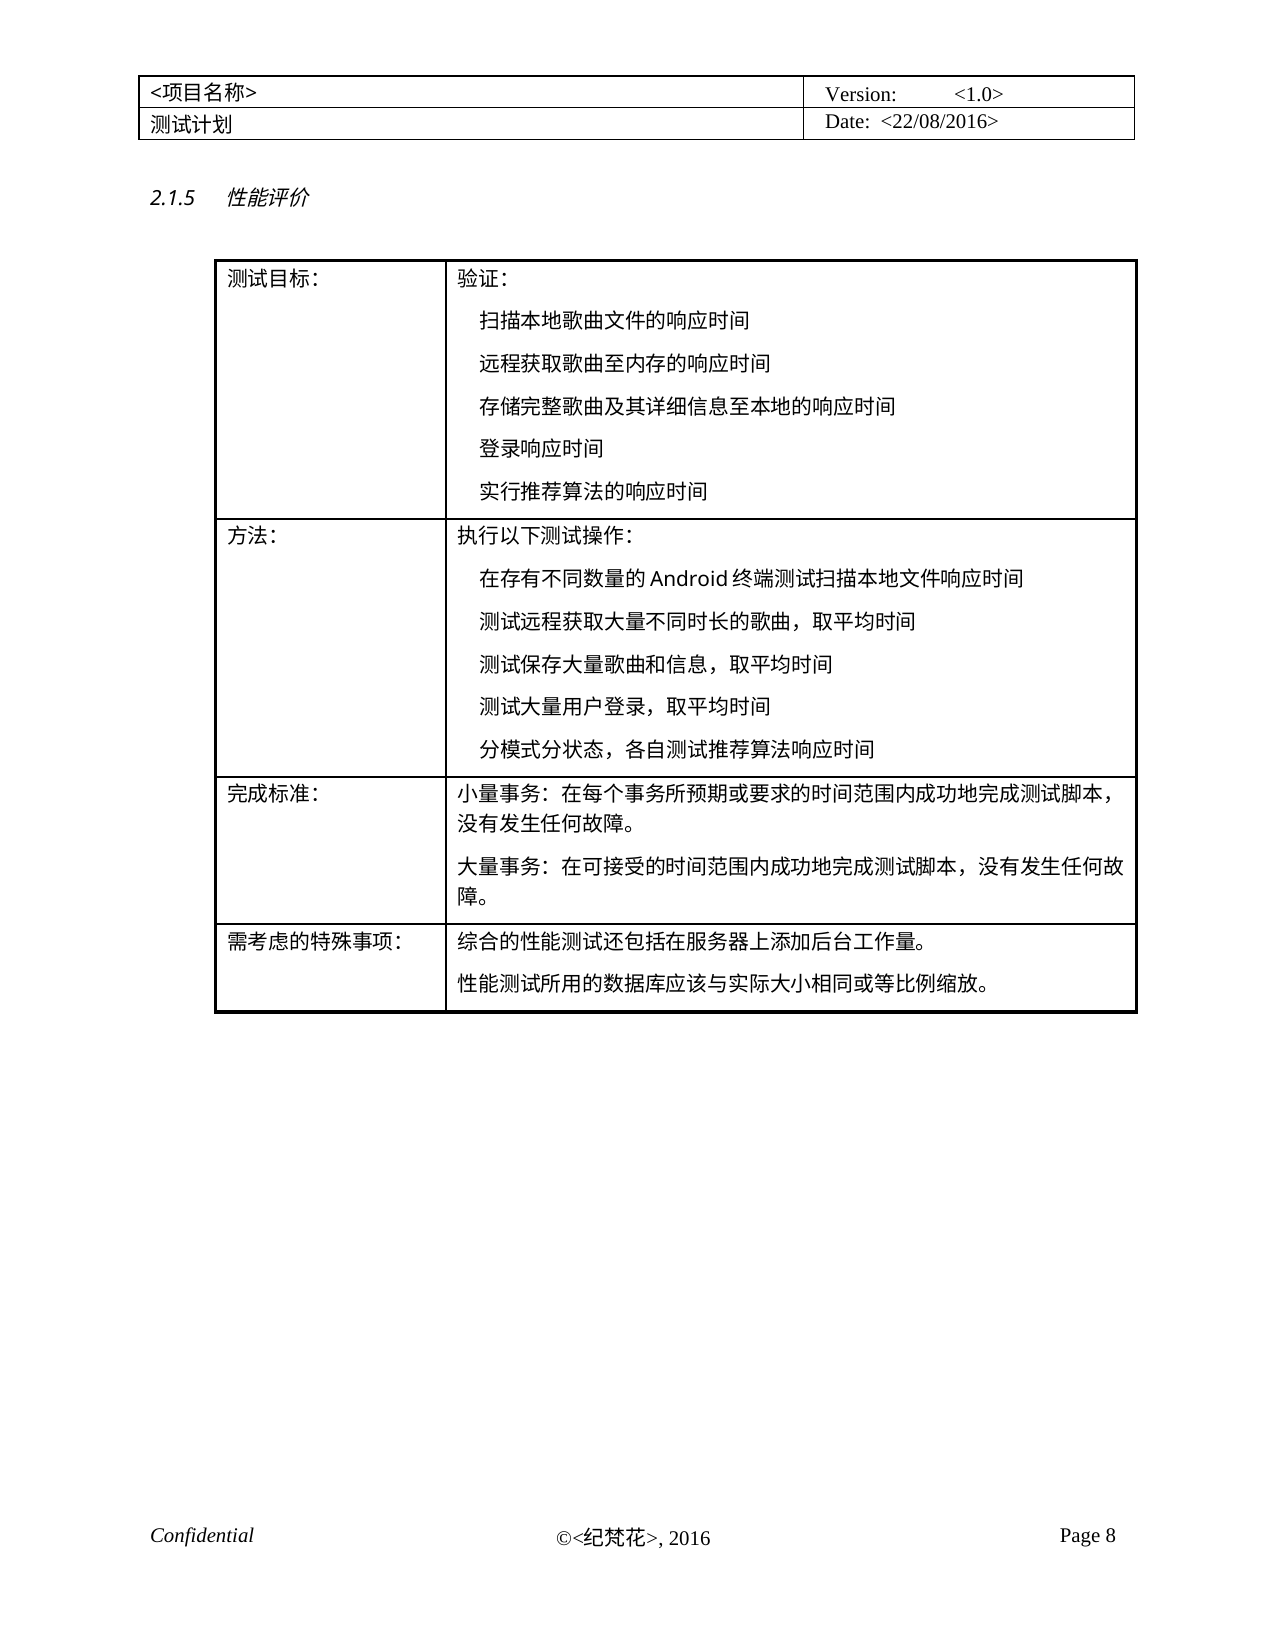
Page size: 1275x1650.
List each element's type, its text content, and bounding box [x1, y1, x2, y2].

table_cell 方法： [217, 520, 445, 776]
table_header 测试目标： [217, 262, 445, 518]
table_cell 执行以下测试操作： 在存有不同数量的Android终端测试扫描本地文件响应时间 测试远程获取大量不同时长的歌曲，取平均时间 测试保存大量歌曲和信息，取平均时间 测试大量用户登录，取平均时间 分模式分状态，各自测试推荐算法响应时间 [447, 520, 1135, 776]
table_cell 完成标准： [217, 778, 445, 923]
subtitle 性能评价 [150, 181, 1125, 211]
table_cell 需考虑的特殊事项： [217, 925, 445, 1010]
table_cell 综合的性能测试还包括在服务器上添加后台工作量。 性能测试所用的数据库应该与实际大小相同或等比例缩放。 [447, 925, 1135, 1010]
table_cell 小量事务：在每个事务所预期或要求的时间范围内成功地完成测试脚本，没有发生任何故障。 大量事务：在可接受的时间范围内成功地完成测试脚本，没有发生任何故障。 [447, 778, 1135, 923]
table_header 验证： 扫描本地歌曲文件的响应时间 远程获取歌曲至内存的响应时间 存储完整歌曲及其详细信息至本地的响应时间 登录响应时间 实行推荐算法的响应时间 [447, 262, 1135, 518]
